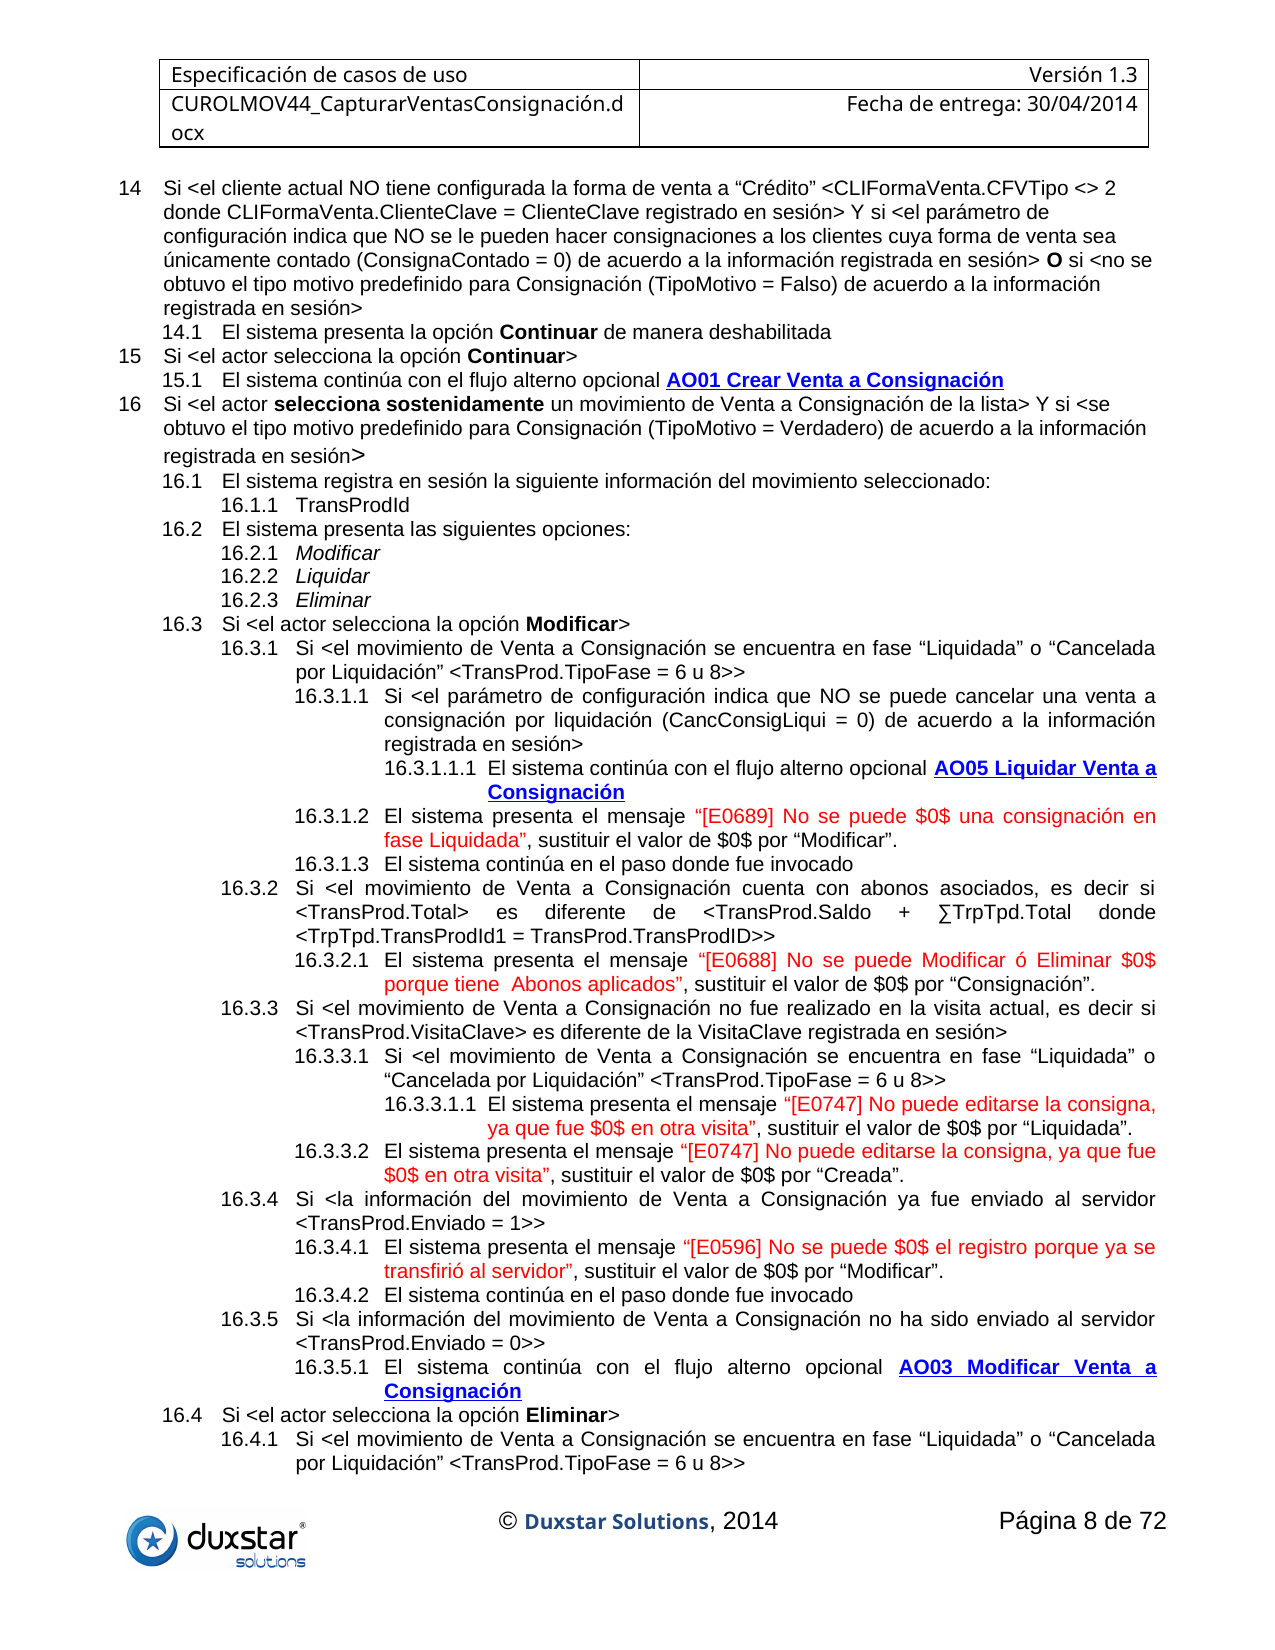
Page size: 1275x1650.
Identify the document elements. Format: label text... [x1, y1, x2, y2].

list El sistema presenta la opción Continuar de manera deshabilitada [162, 320, 1157, 344]
list Si <el actor selecciona sostenidamente un movimiento de Venta a Consignación de la lista> Y si <se obtuvo el tipo motivo predefinido para Consignación (TipoMotivo = Verdadero) de acuerdo a la información registrada en sesión> [118, 392, 1157, 468]
list TransProdId [220, 492, 1157, 516]
list Si <el cliente actual NO tiene configurada la forma de venta a “Crédito” <CLIFormaVenta.CFVTipo <> 2 donde CLIFormaVenta.ClienteClave = ClienteClave registrado en sesión> Y si <el parámetro de configuración indica que NO se le pueden hacer consignaciones a los clientes cuya forma de venta sea únicamente contado (ConsignaContado = 0) de acuerdo a la información registrada en sesión> O si <no se obtuvo el tipo motivo predefinido para Consignación (TipoMotivo = Falso) de acuerdo a la información registrada en sesión> [118, 176, 1157, 320]
list Modificar [220, 540, 1157, 564]
list El sistema continúa con el flujo alterno opcional AO03 Modificar Venta a Consignación [294, 1355, 1157, 1403]
list Si <la información del movimiento de Venta a Consignación ya fue enviado al servidor <TransProd.Enviado = 1>> [220, 1187, 1157, 1235]
list El sistema continúa con el flujo alterno opcional AO05 Liquidar Venta a Consignación [384, 756, 1157, 804]
list Si <el movimiento de Venta a Consignación se encuentra en fase “Liquidada” o “Cancelada por Liquidación” <TransProd.TipoFase = 6 u 8>> [220, 636, 1157, 684]
list El sistema presenta el mensaje “[E0747] No puede editarse la consigna, ya que fue $0$ en otra visita”, sustituir el valor de $0$ por “Liquidada”. [384, 1091, 1157, 1139]
list El sistema presenta el mensaje “[E0596] No se puede $0$ el registro porque ya se transfirió al servidor”, sustituir el valor de $0$ por “Modificar”. [294, 1235, 1157, 1283]
list Si <la información del movimiento de Venta a Consignación no ha sido enviado al servidor <TransProd.Enviado = 0>> [220, 1307, 1157, 1355]
list El sistema continúa en el paso donde fue invocado [294, 1283, 1157, 1307]
list El sistema continúa en el paso donde fue invocado [294, 852, 1157, 876]
list Si <el movimiento de Venta a Consignación se encuentra en fase “Liquidada” o “Cancelada por Liquidación” <TransProd.TipoFase = 6 u 8>> [220, 1427, 1157, 1475]
list El sistema presenta el mensaje “[E0747] No puede editarse la consigna, ya que fue $0$ en otra visita”, sustituir el valor de $0$ por “Creada”. [294, 1139, 1157, 1187]
list Eliminar [220, 588, 1157, 612]
list Si <el movimiento de Venta a Consignación no fue realizado en la visita actual, es decir si <TransProd.VisitaClave> es diferente de la VisitaClave registrada en sesión> [220, 996, 1157, 1043]
list El sistema presenta las siguientes opciones: [162, 516, 1157, 540]
list Liquidar [220, 564, 1157, 588]
list El sistema presenta el mensaje “[E0689] No se puede $0$ una consignación en fase Liquidada”, sustituir el valor de $0$ por “Modificar”. [294, 804, 1157, 852]
list Si <el movimiento de Venta a Consignación cuenta con abonos asociados, es decir si <TransProd.Total> es diferente de <TransProd.Saldo + ∑TrpTpd.Total donde <TrpTpd.TransProdId1 = TransProd.TransProdID>> [220, 876, 1157, 948]
list Si <el actor selecciona la opción Continuar> [118, 344, 1157, 368]
list El sistema registra en sesión la siguiente información del movimiento seleccionado: [162, 468, 1157, 492]
list El sistema continúa con el flujo alterno opcional AO01 Crear Venta a Consignación [162, 368, 1157, 392]
list Si <el actor selecciona la opción Eliminar> [162, 1403, 1157, 1427]
list Si <el actor selecciona la opción Modificar> [162, 612, 1157, 636]
list Si <el movimiento de Venta a Consignación se encuentra en fase “Liquidada” o “Cancelada por Liquidación” <TransProd.TipoFase = 6 u 8>> [294, 1043, 1157, 1091]
list Si <el parámetro de configuración indica que NO se puede cancelar una venta a consignación por liquidación (CancConsigLiqui = 0) de acuerdo a la información registrada en sesión> [294, 684, 1157, 756]
picture [126, 1506, 306, 1571]
list El sistema presenta el mensaje “[E0688] No se puede Modificar ó Eliminar $0$ porque tiene Abonos aplicados”, sustituir el valor de $0$ por “Consignación”. [294, 948, 1157, 996]
